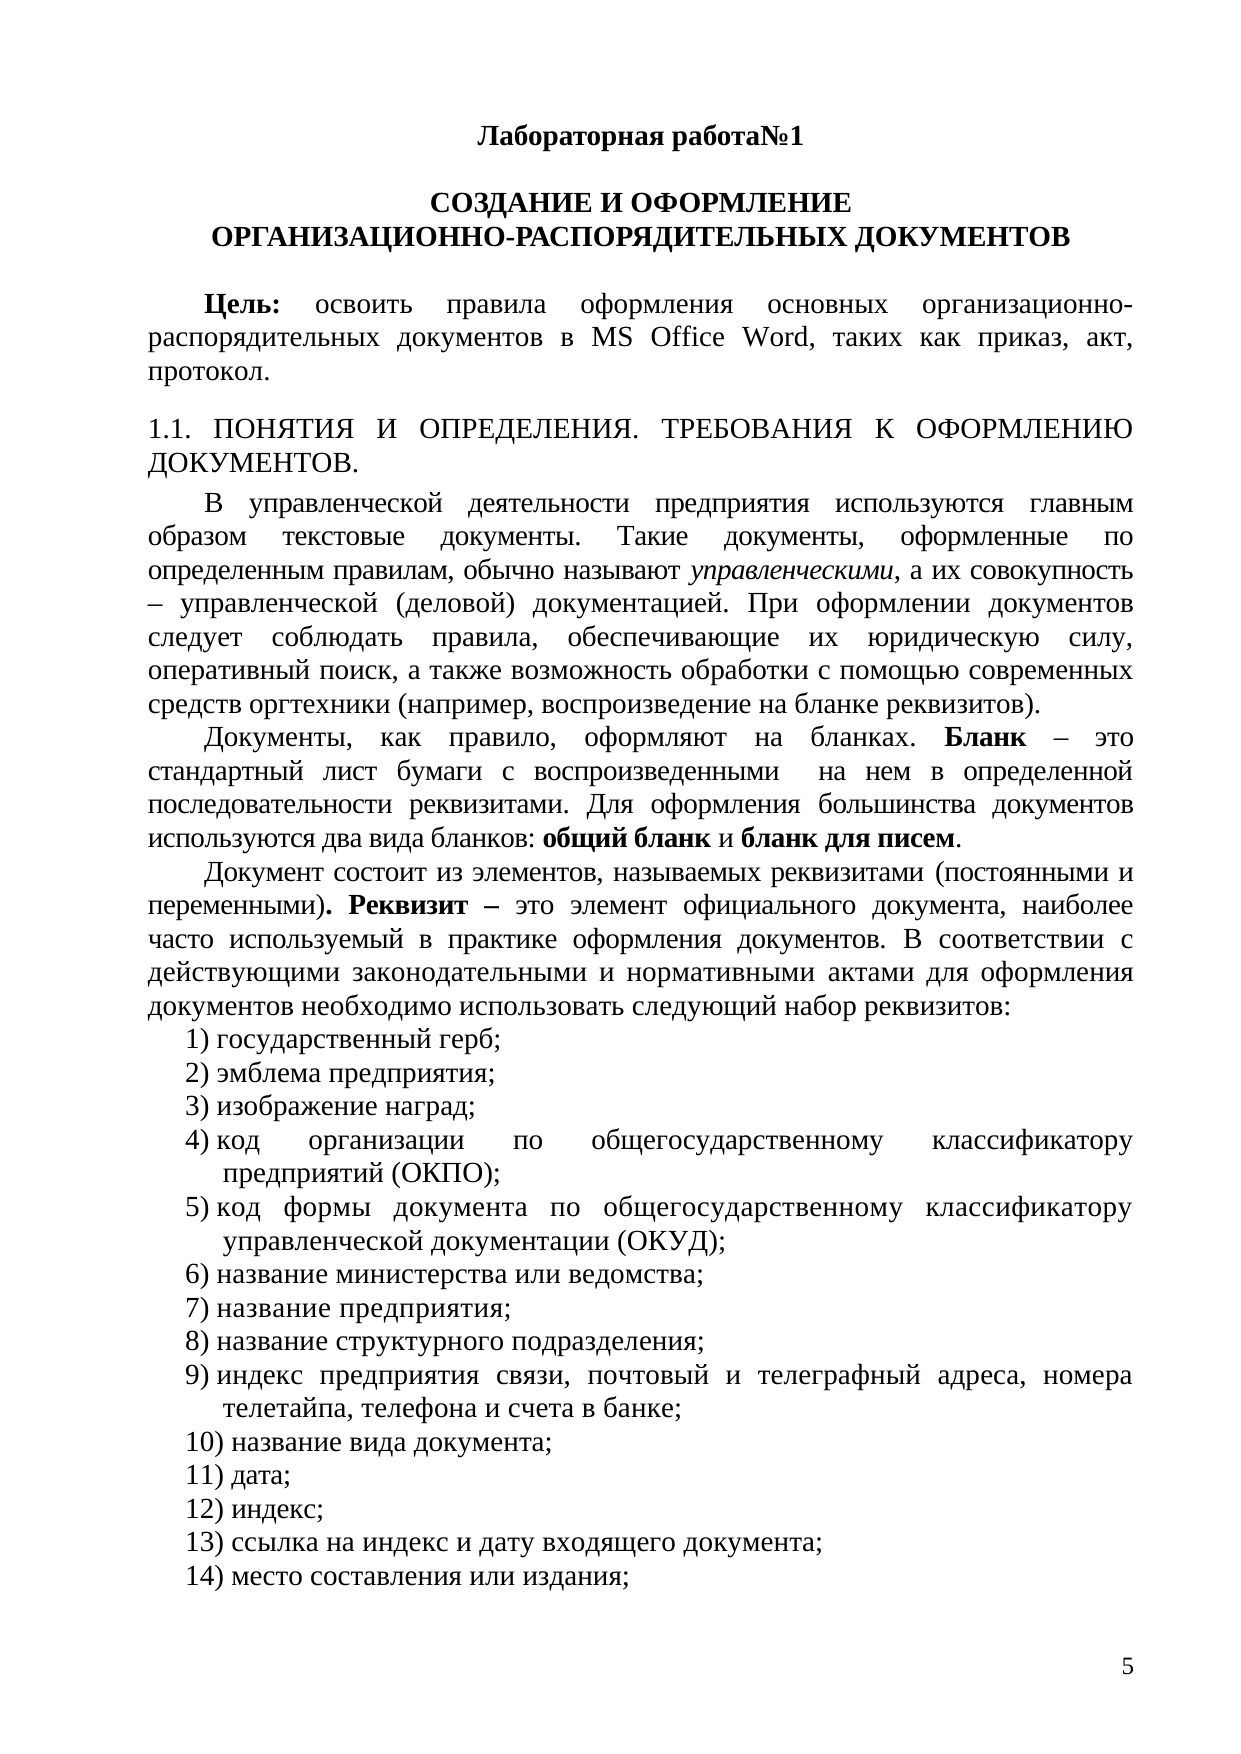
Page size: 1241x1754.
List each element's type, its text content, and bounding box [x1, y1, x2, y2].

subtitle ОРГАНИЗАЦИОННО-РАСПОРЯДИТЕЛЬНЫХ ДОКУМЕНТОВ [148, 219, 1134, 252]
subtitle СОЗДАНИЕ И ОФОРМЛЕНИЕ [148, 185, 1134, 219]
list название структурного подразделения; [185, 1323, 1134, 1357]
list изображение наград; [185, 1088, 1134, 1122]
subtitle 1.1. ПОНЯТИЯ И ОПРЕДЕЛЕНИЯ. ТРЕБОВАНИЯ К ОФОРМЛЕНИЮ ДОКУМЕНТОВ. [148, 411, 1134, 478]
list код формы документа по общегосударственному классификатору управленческой документации (ОКУД); [185, 1189, 1134, 1256]
text В управленческой деятельности предприятия используются главным образом текстовые документы. Такие документы, оформленные по определенным правилам, обычно называют управленческими, а их совокупность – управленческой (деловой) документацией. При оформлении документов следует соблюдать правила, обеспечивающие их юридическую силу, оперативный поиск, а также возможность обработки с помощью современных средств оргтехники (например, воспроизведение на бланке реквизитов). [148, 485, 1134, 719]
list название вида документа; [185, 1424, 1134, 1457]
list ссылка на индекс и дату входящего документа; [185, 1524, 1134, 1558]
list индекс предприятия связи, почтовый и телеграфный адреса, номера телетайпа, телефона и счета в банке; [185, 1357, 1134, 1424]
list государственный герб; [185, 1021, 1134, 1055]
list индекс; [185, 1491, 1134, 1524]
text Цель: освоить правила оформления основных организационно-распорядительных документов в MS Office Word, таких как приказ, акт, протокол. [148, 286, 1134, 386]
list код организации по общегосударственному классификатору предприятий (ОКПО); [185, 1122, 1134, 1189]
text Документ состоит из элементов, называемых реквизитами (постоянными и переменными). Реквизит – это элемент официального документа, наиболее часто используемый в практике оформления документов. В соответствии с действующими законодательными и нормативными актами для оформления документов необходимо использовать следующий набор реквизитов: [148, 854, 1134, 1021]
list название предприятия; [185, 1290, 1134, 1323]
text Документы, как правило, оформляют на бланках. Бланк – это стандартный лист бумаги с воспроизведенными на нем в определенной последовательности реквизитами. Для оформления большинства документов используются два вида бланков: общий бланк и бланк для писем. [148, 719, 1134, 854]
list название министерства или ведомства; [185, 1256, 1134, 1290]
list эмблема предприятия; [185, 1055, 1134, 1088]
list дата; [185, 1457, 1134, 1491]
list место составления или издания; [185, 1558, 1134, 1592]
subtitle Лабораторная работа№1 [148, 118, 1134, 152]
